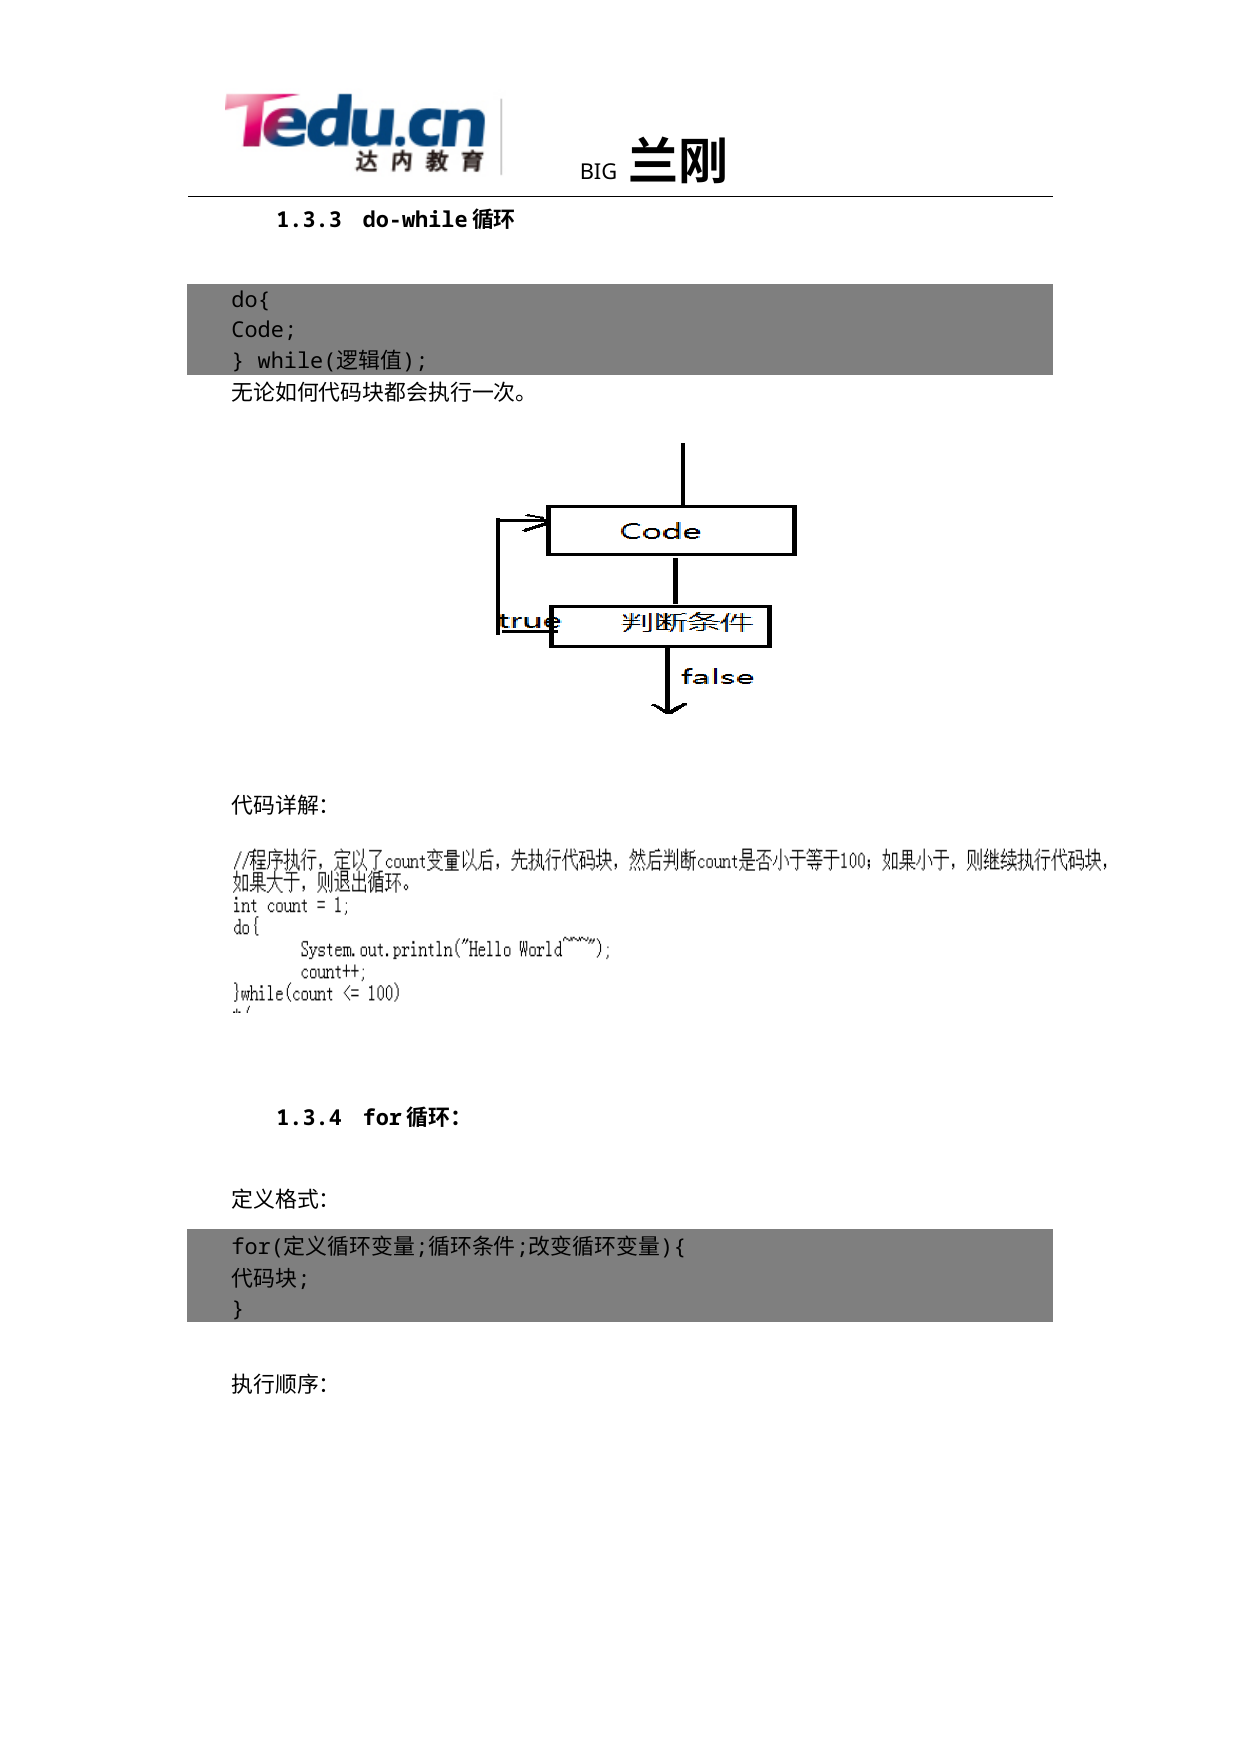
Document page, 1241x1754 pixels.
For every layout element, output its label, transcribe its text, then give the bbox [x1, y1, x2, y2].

text for(定义循环变量;循环条件;改变循环变量){ [187, 1229, 1053, 1261]
text 无论如何代码块都会执行一次。 [187, 375, 1053, 407]
text do{ [187, 284, 1053, 314]
text 定义格式： [187, 1182, 1053, 1213]
text 代码详解： [187, 788, 1053, 820]
text 代码块; [187, 1261, 1053, 1293]
text 执行顺序： [187, 1367, 1053, 1399]
picture [225, 88, 507, 180]
text } while(逻辑值); [187, 343, 1053, 375]
text Code; [187, 314, 1053, 343]
text } [187, 1293, 1053, 1322]
picture [435, 422, 849, 729]
subtitle do-while循环 [276, 202, 1053, 234]
picture [231, 836, 1123, 1013]
subtitle for循环： [276, 1099, 1053, 1131]
